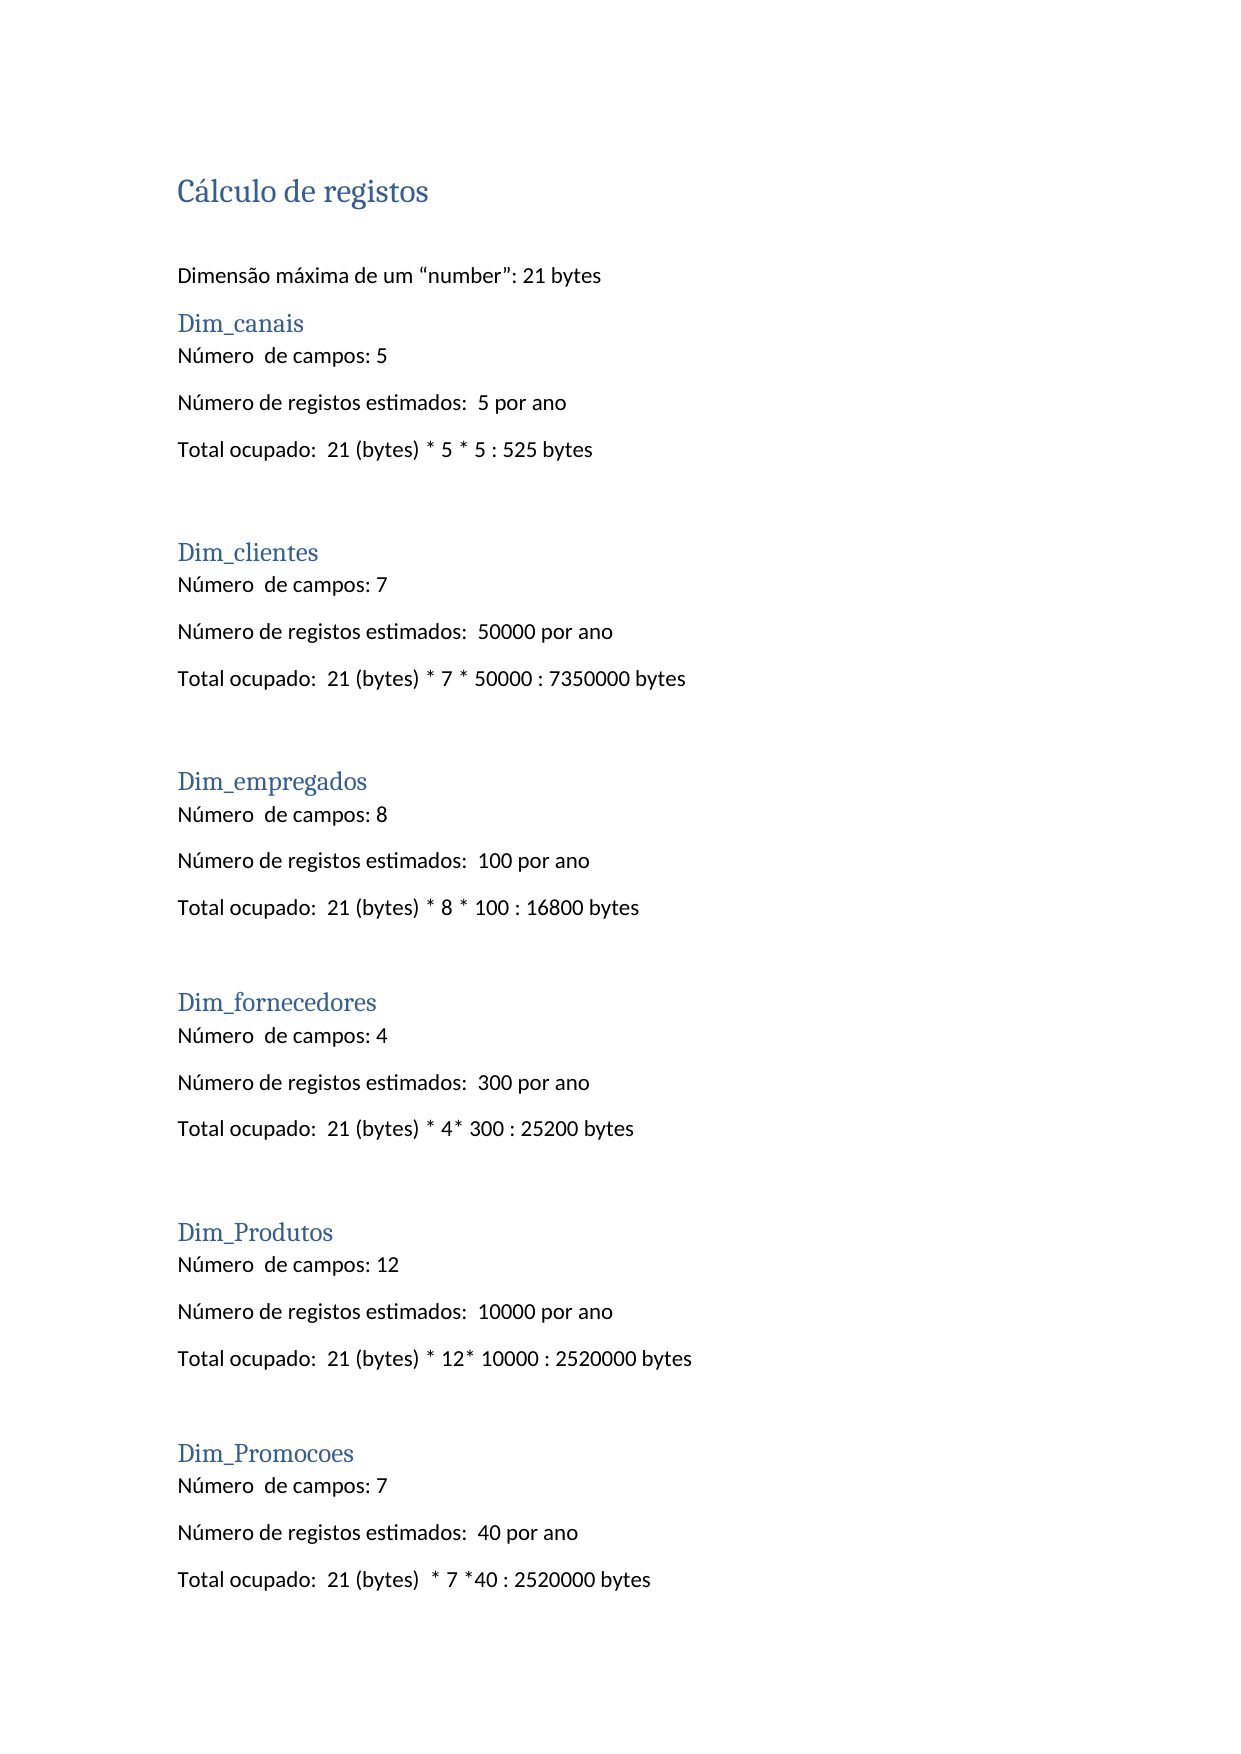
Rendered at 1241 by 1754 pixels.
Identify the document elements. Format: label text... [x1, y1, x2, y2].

text Total ocupado: 21 (bytes) * 5 * 5 : 525 bytes [177, 435, 1063, 463]
text Número de campos: 12 [177, 1250, 1063, 1278]
subtitle Dim_canais [177, 308, 1063, 339]
text Número de campos: 7 [177, 1471, 1063, 1499]
subtitle Dim_Produtos [177, 1217, 1063, 1248]
text Número de registos estimados: 10000 por ano [177, 1297, 1063, 1325]
text Número de campos: 7 [177, 571, 1063, 598]
text Número de campos: 8 [177, 800, 1063, 828]
text Número de registos estimados: 5 por ano [177, 388, 1063, 416]
text Total ocupado: 21 (bytes) * 12* 10000 : 2520000 bytes [177, 1344, 1063, 1372]
subtitle Dim_empregados [177, 766, 1063, 797]
text Dimensão máxima de um “number”: 21 bytes [177, 261, 1063, 289]
subtitle Dim_clientes [177, 537, 1063, 568]
subtitle Cálculo de registos [177, 173, 1063, 211]
text Número de campos: 4 [177, 1021, 1063, 1049]
subtitle Dim_Promocoes [177, 1438, 1063, 1469]
text Total ocupado: 21 (bytes) * 7 *40 : 2520000 bytes [177, 1565, 1063, 1593]
text Total ocupado: 21 (bytes) * 8 * 100 : 16800 bytes [177, 893, 1063, 922]
subtitle Dim_fornecedores [177, 987, 1063, 1018]
text Número de campos: 5 [177, 341, 1063, 369]
text Número de registos estimados: 100 por ano [177, 847, 1063, 875]
text Total ocupado: 21 (bytes) * 4* 300 : 25200 bytes [177, 1114, 1063, 1143]
text Total ocupado: 21 (bytes) * 7 * 50000 : 7350000 bytes [177, 664, 1063, 692]
text Número de registos estimados: 50000 por ano [177, 617, 1063, 645]
text Número de registos estimados: 40 por ano [177, 1518, 1063, 1546]
text Número de registos estimados: 300 por ano [177, 1068, 1063, 1096]
